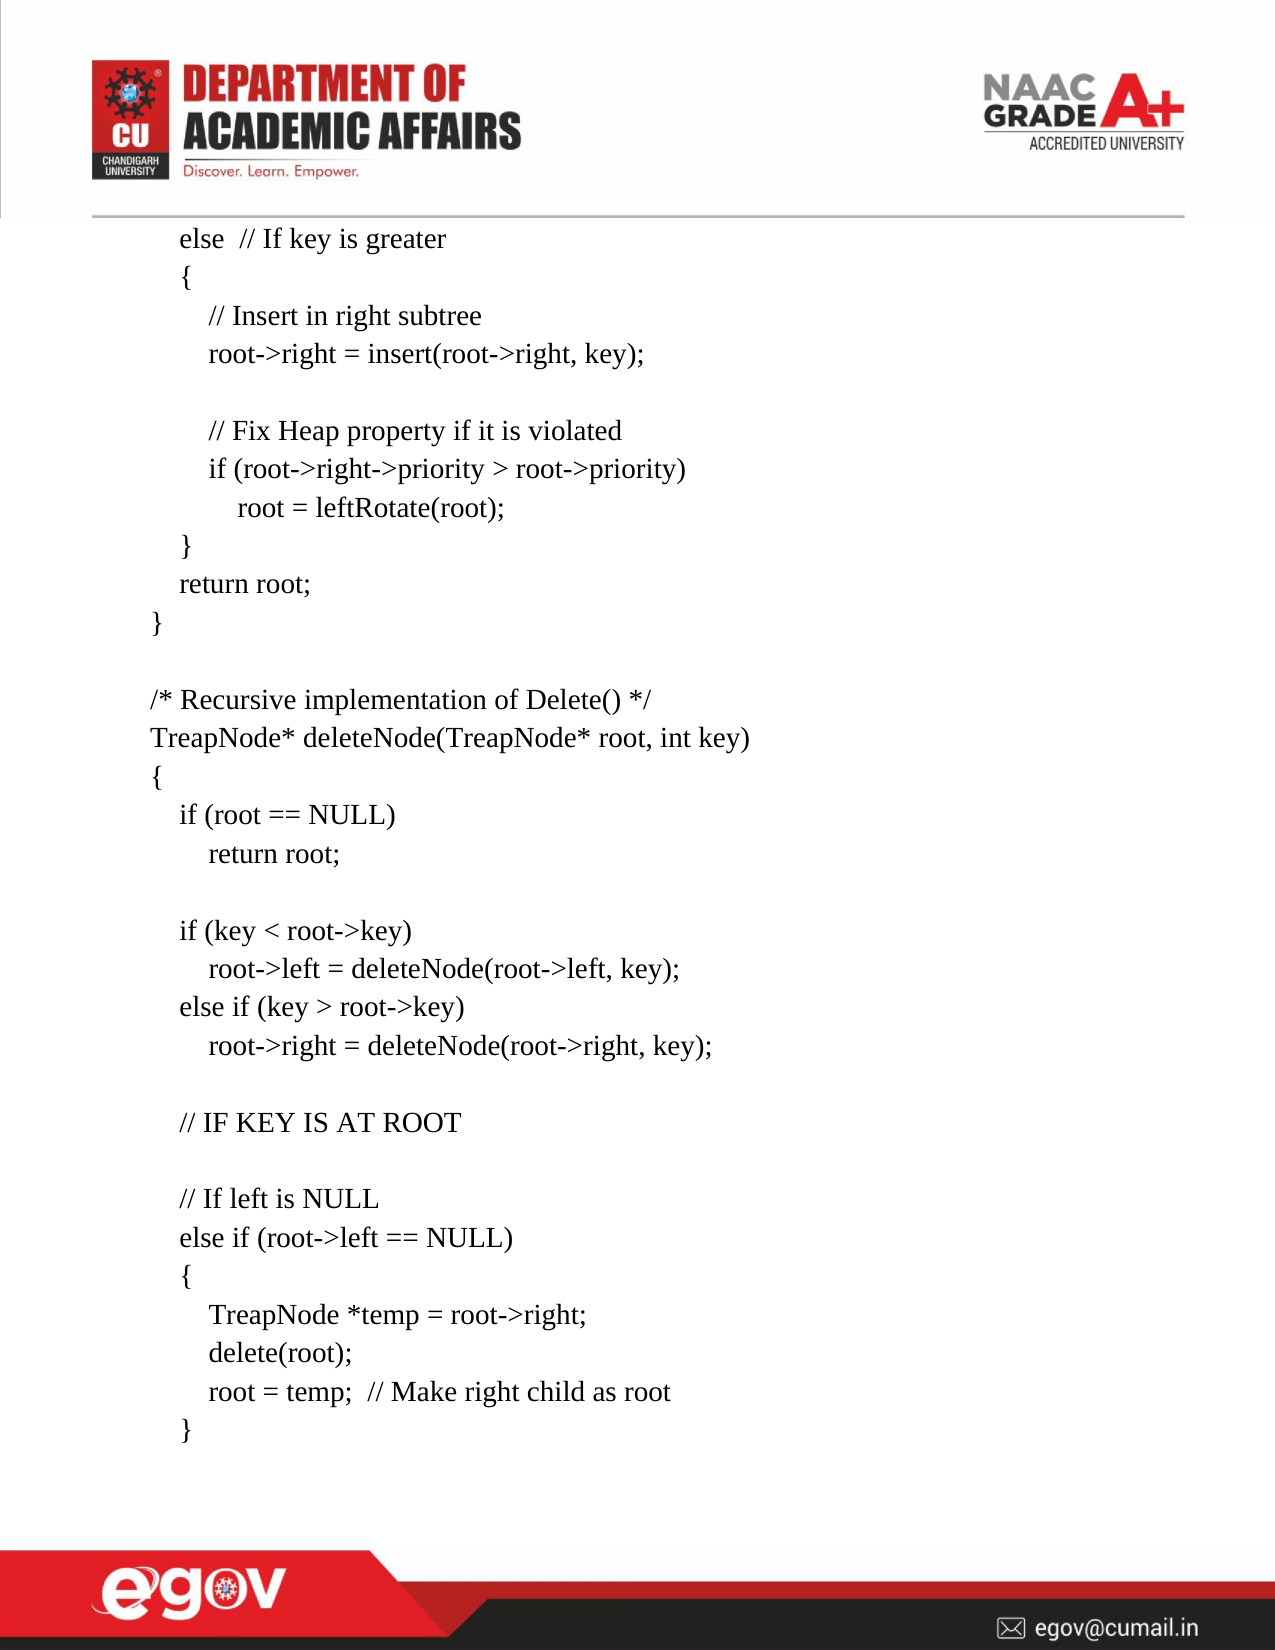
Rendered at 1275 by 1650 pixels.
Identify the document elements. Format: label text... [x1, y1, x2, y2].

text } [150, 605, 1191, 639]
text root->right = deleteNode(root->right, key); [150, 1028, 1191, 1061]
text { [150, 759, 1191, 792]
text TreapNode* deleteNode(TreapNode* root, int key) [150, 720, 1191, 754]
text else // If key is greater [150, 218, 1191, 254]
text root = leftRotate(root); [150, 490, 1191, 523]
text if (root->right->priority > root->priority) [150, 451, 1191, 485]
text } [150, 1412, 1191, 1446]
picture [0, 1549, 1275, 1650]
text /* Recursive implementation of Delete() */ [150, 682, 1191, 716]
text if (root == NULL) [150, 797, 1191, 831]
text // If left is NULL [150, 1182, 1191, 1215]
text { [150, 259, 1191, 293]
picture [0, 0, 1275, 218]
text root->right = insert(root->right, key); [150, 336, 1191, 369]
text return root; [150, 836, 1191, 869]
text } [150, 528, 1191, 562]
text // Insert in right subtree [150, 298, 1191, 331]
text TreapNode *temp = root->right; [150, 1297, 1191, 1331]
text root = temp; // Make right child as root [150, 1374, 1191, 1407]
text else if (key > root->key) [150, 989, 1191, 1023]
text // Fix Heap property if it is violated [150, 413, 1191, 446]
text root->left = deleteNode(root->left, key); [150, 951, 1191, 984]
text return root; [150, 567, 1191, 600]
text { [150, 1258, 1191, 1292]
text if (key < root->key) [150, 913, 1191, 946]
text else if (root->left == NULL) [150, 1220, 1191, 1254]
text delete(root); [150, 1335, 1191, 1369]
text // IF KEY IS AT ROOT [150, 1105, 1191, 1138]
